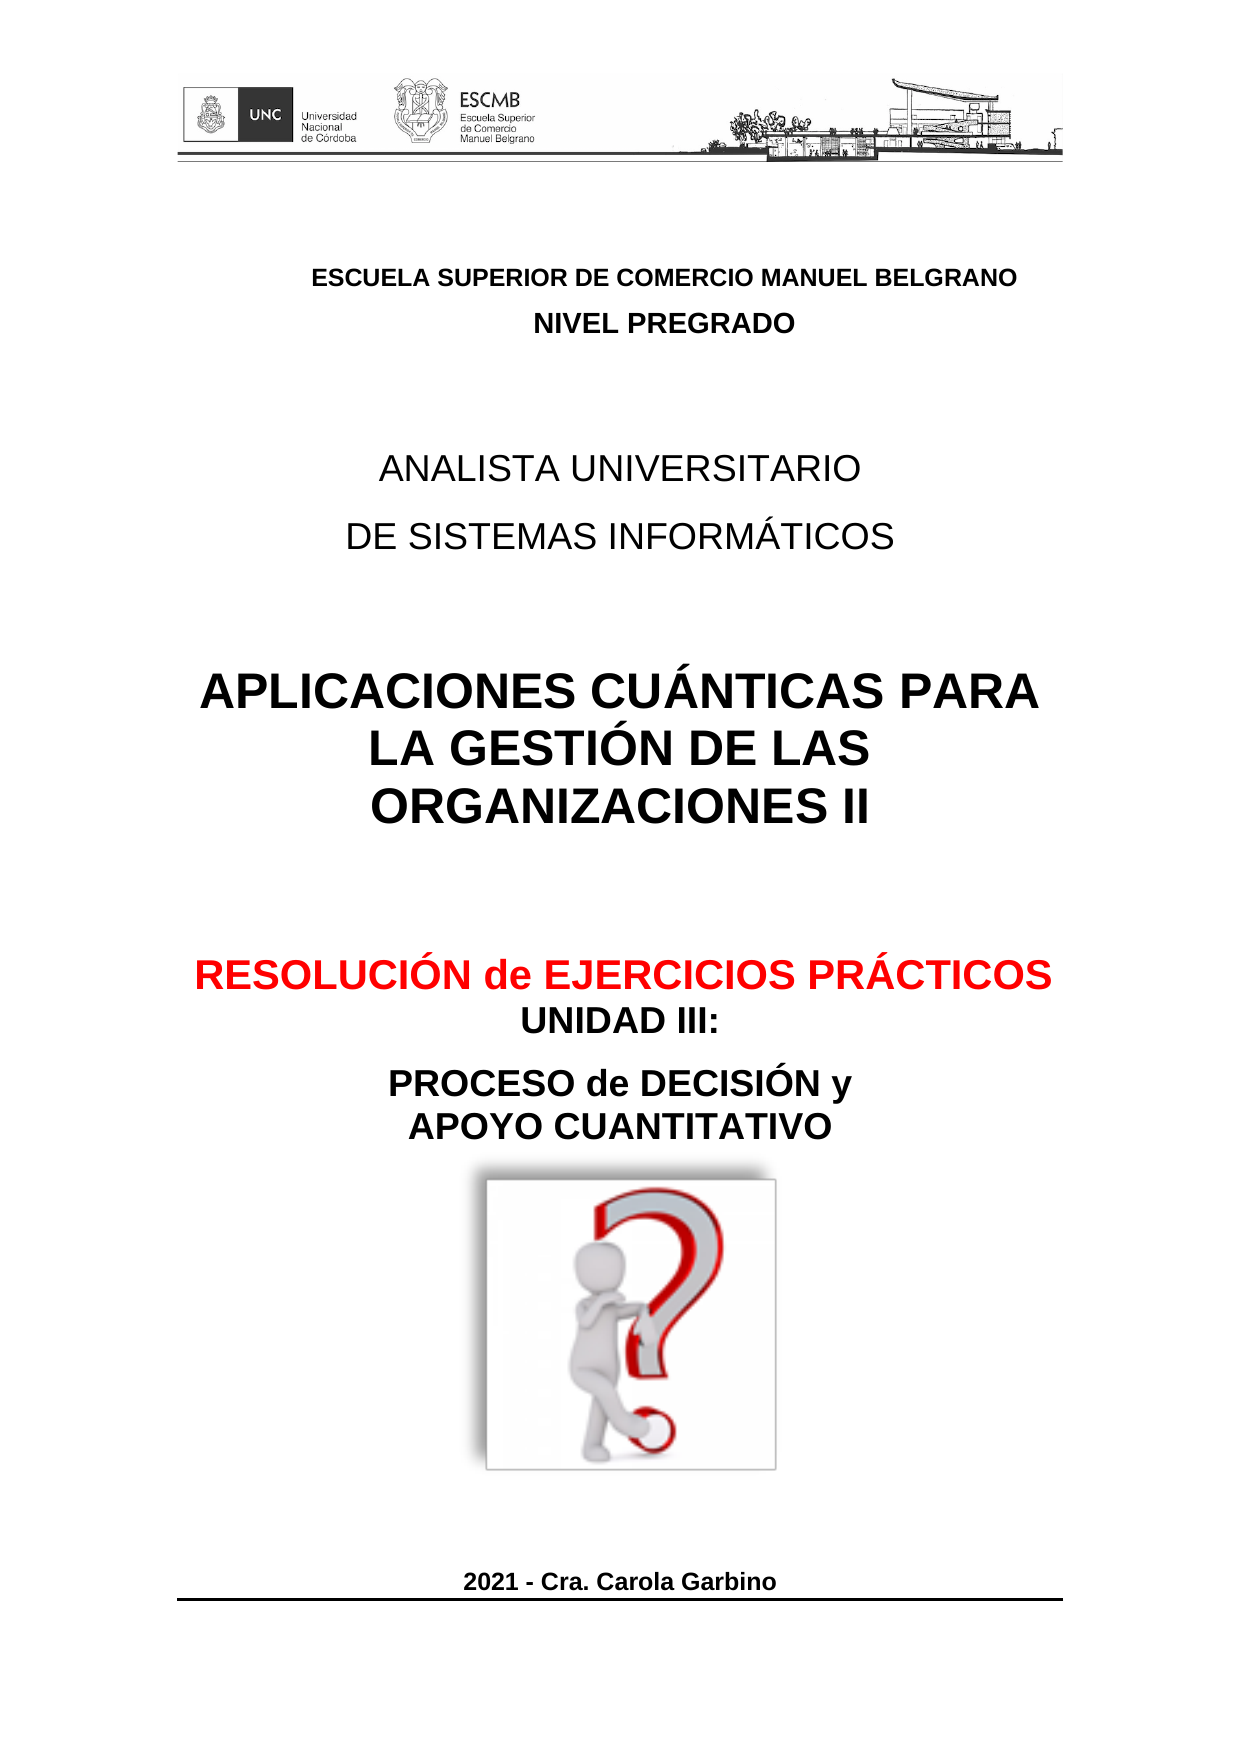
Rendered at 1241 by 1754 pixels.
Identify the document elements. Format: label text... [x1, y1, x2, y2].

text ANALISTA UNIVERSITARIO [177, 446, 1063, 489]
text ESCUELA SUPERIOR DE COMERCIO MANUEL BELGRANO [177, 263, 1063, 291]
text DE SISTEMAS INFORMÁTICOS [177, 514, 1063, 557]
text APLICACIONES CUÁNTICAS PARA LA GESTIÓN DE LAS ORGANIZACIONES II [177, 661, 1063, 834]
picture [177, 73, 1063, 162]
text UNIDAD III: [177, 998, 1063, 1042]
text APOYO CUANTITATIVO [177, 1104, 1063, 1147]
text NIVEL PREGRADO [177, 306, 1063, 339]
picture [453, 1147, 787, 1481]
text 2021 - Cra. Carola Garbino [177, 1567, 1063, 1598]
text RESOLUCIÓN de EJERCICIOS PRÁCTICOS [177, 951, 1063, 998]
text PROCESO de DECISIÓN y [177, 1061, 1063, 1104]
